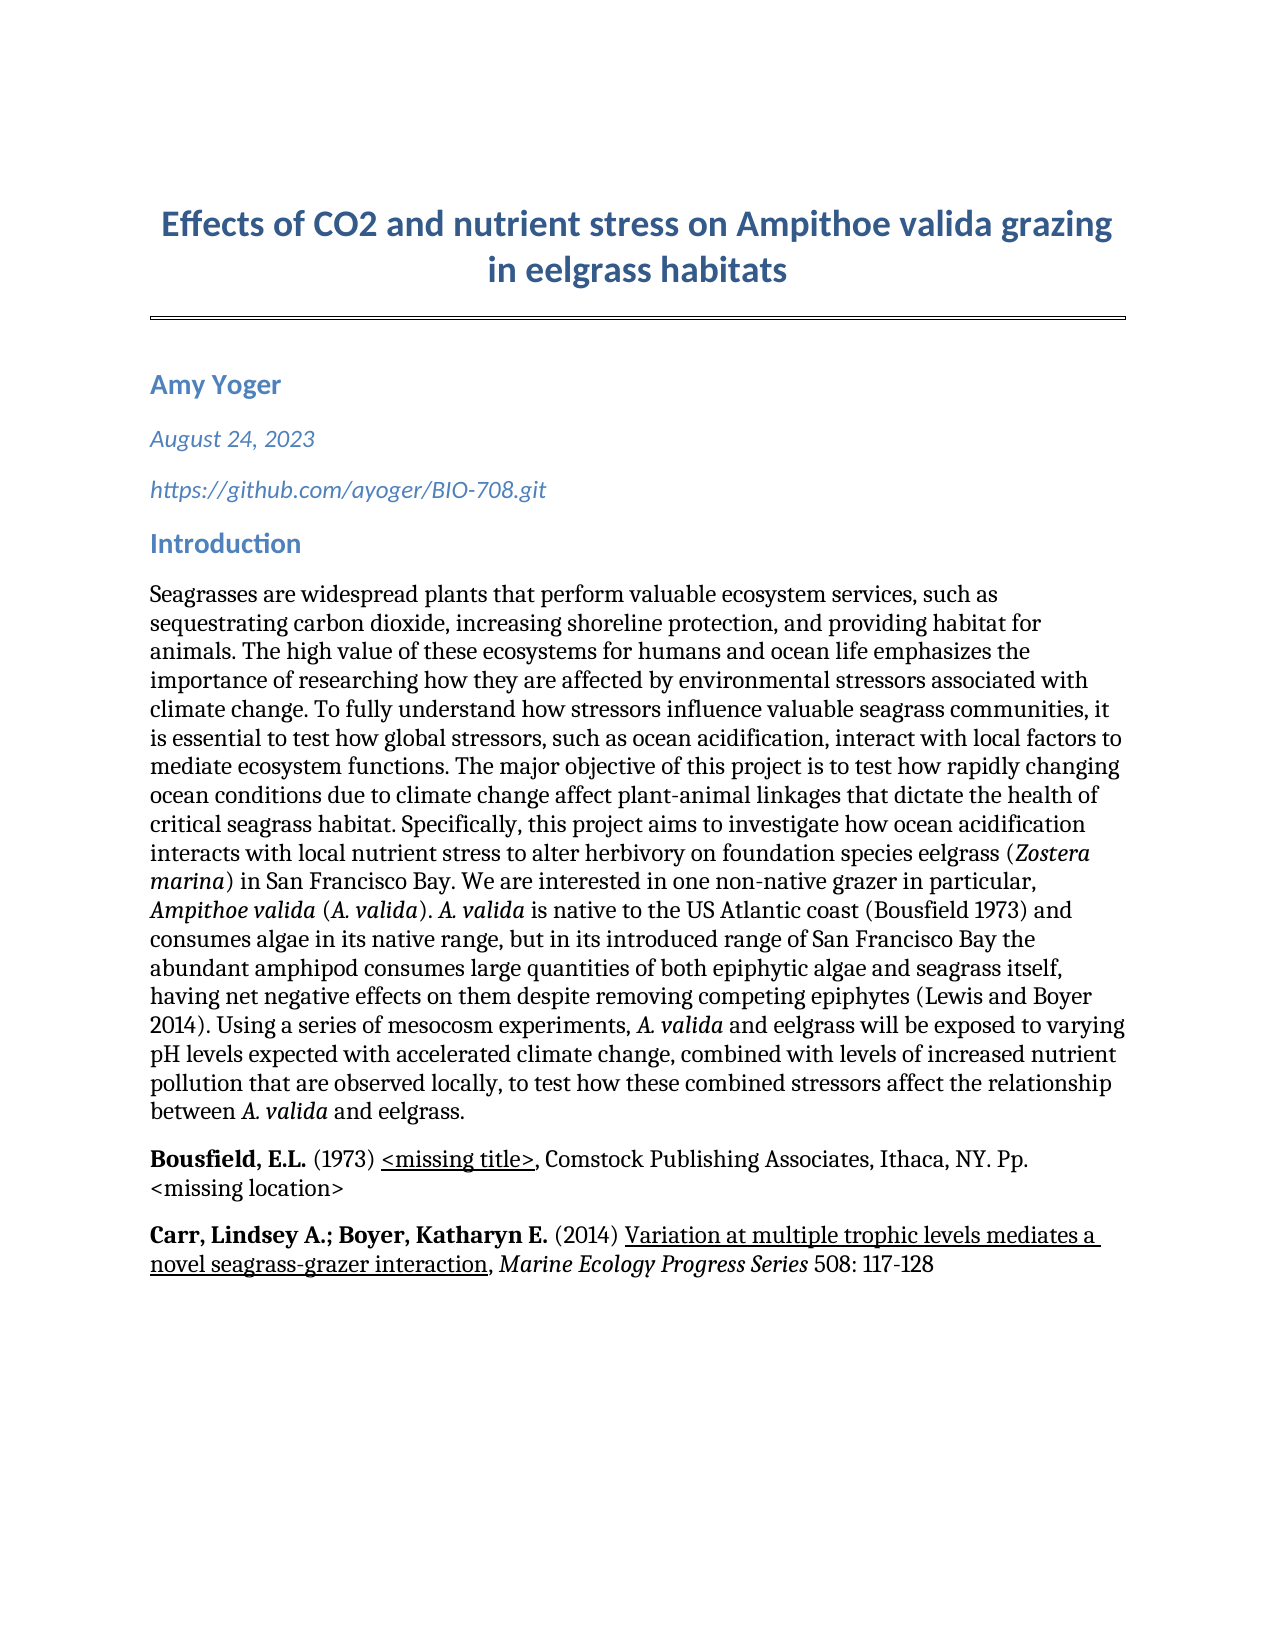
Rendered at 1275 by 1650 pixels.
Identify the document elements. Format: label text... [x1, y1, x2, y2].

title Effects of CO2 and nutrient stress on Ampithoe valida grazing in eelgrass habitats [150, 200, 1125, 292]
subtitle August 24, 2023 [150, 423, 1125, 453]
text Seagrasses are widespread plants that perform valuable ecosystem services, such as sequestrating carbon dioxide, increasing shoreline protection, and providing habitat for animals. The high value of these ecosystems for humans and ocean life emphasizes the importance of researching how they are affected by environmental stressors associated with climate change. To fully understand how stressors influence valuable seagrass communities, it is essential to test how global stressors, such as ocean acidification, interact with local factors to mediate ecosystem functions. The major objective of this project is to test how rapidly changing ocean conditions due to climate change affect plant-animal linkages that dictate the health of critical seagrass habitat. Specifically, this project aims to investigate how ocean acidification interacts with local nutrient stress to alter herbivory on foundation species eelgrass (Zostera marina) in San Francisco Bay. We are interested in one non-native grazer in particular, Ampithoe valida (A. valida). A. valida is native to the US Atlantic coast (Bousfield 1973) and consumes algae in its native range, but in its introduced range of San Francisco Bay the abundant amphipod consumes large quantities of both epiphytic algae and seagrass itself, having net negative effects on them despite removing competing epiphytes (Lewis and Boyer 2014). Using a series of mesocosm experiments, A. valida and eelgrass will be exposed to varying pH levels expected with accelerated climate change, combined with levels of increased nutrient pollution that are observed locally, to test how these combined stressors affect the relationship between A. valida and eelgrass. [150, 580, 1125, 1126]
subtitle Amy Yoger [150, 366, 1125, 402]
subtitle Introduction [150, 525, 1125, 561]
text Bousfield, E.L. (1973) <missing title>, Comstock Publishing Associates, Ithaca, NY. Pp. <missing location> [150, 1145, 1125, 1202]
text Carr, Lindsey A.; Boyer, Katharyn E. (2014) Variation at multiple trophic levels mediates a novel seagrass-grazer interaction, Marine Ecology Progress Series 508: 117-128 [150, 1221, 1125, 1278]
subtitle https://github.com/ayoger/BIO-708.git [150, 474, 1125, 504]
